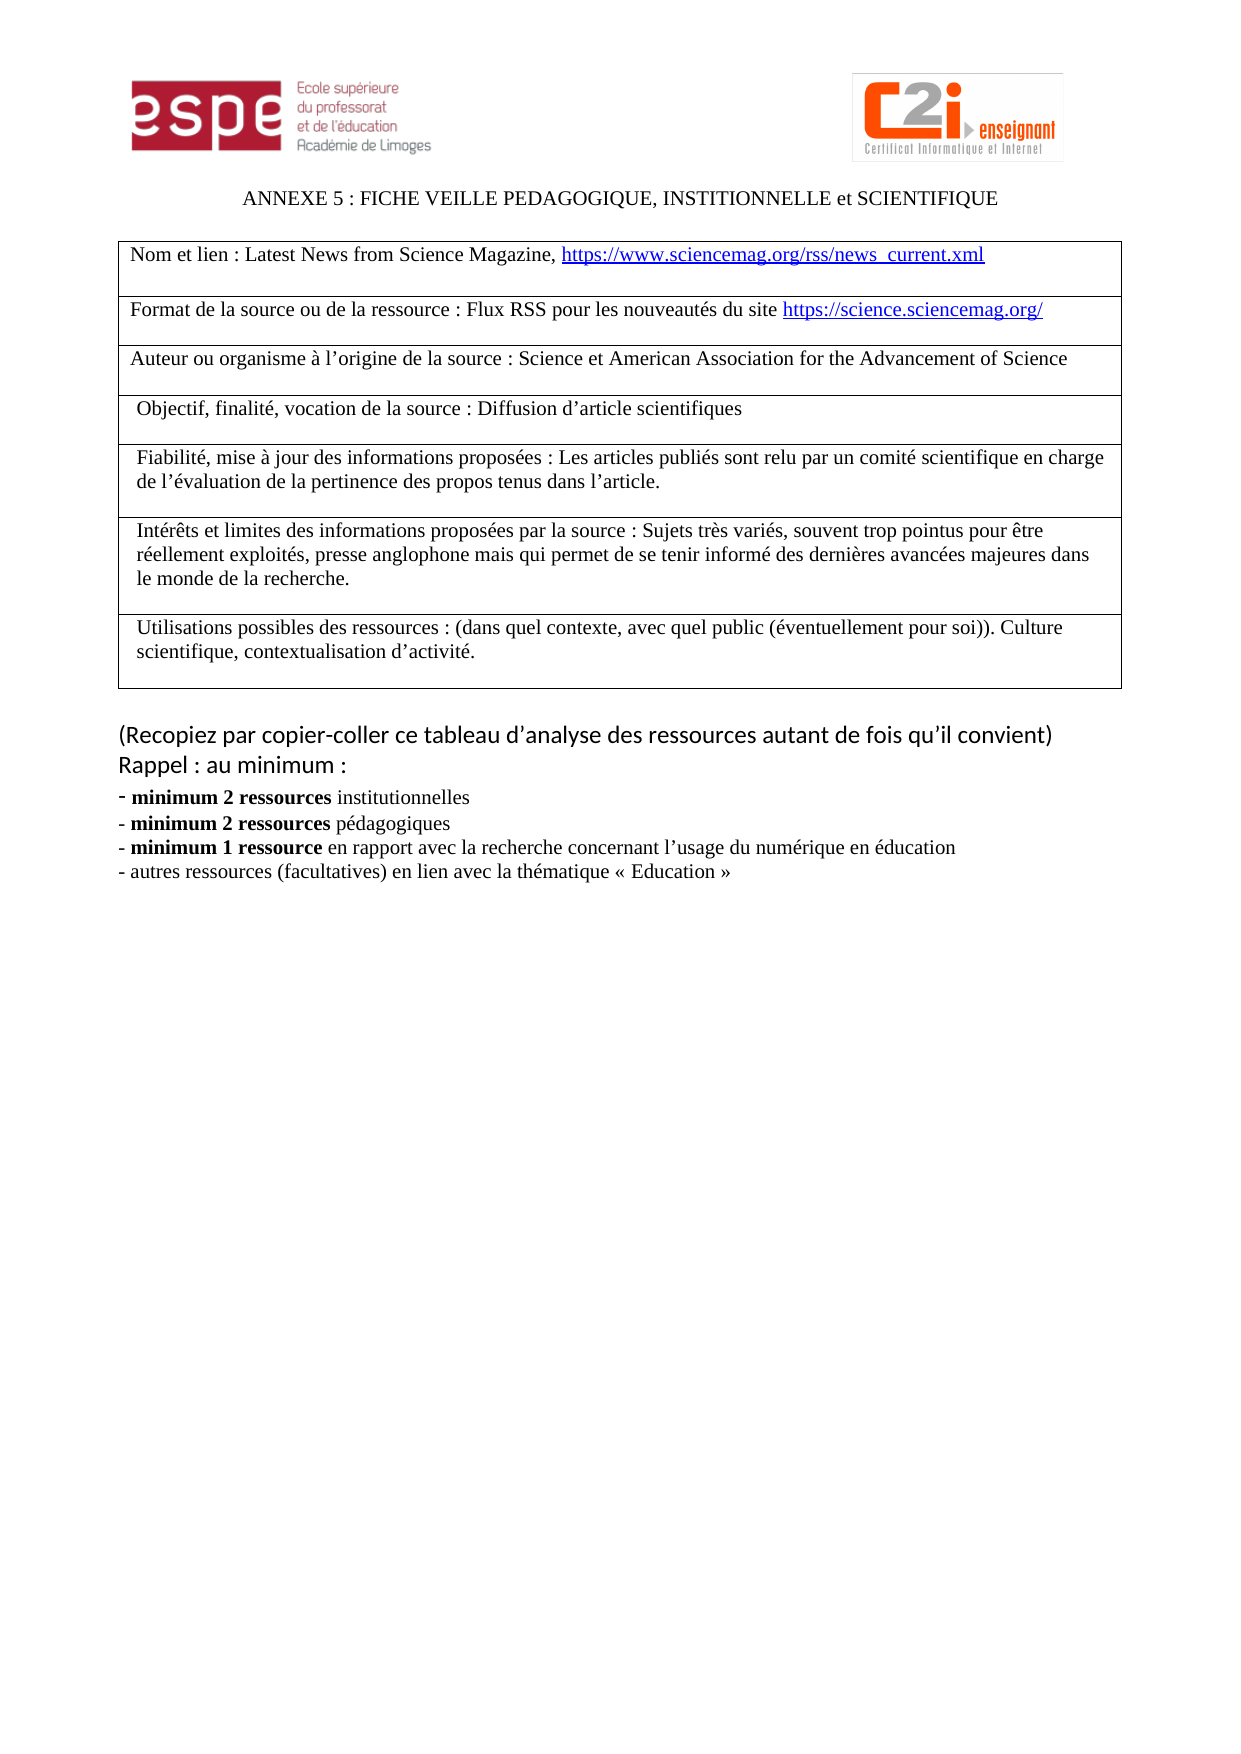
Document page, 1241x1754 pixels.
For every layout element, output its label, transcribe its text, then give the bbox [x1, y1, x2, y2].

table_cell Intérêts et limites des informations proposées par la source : Sujets très variés, souvent trop pointus pour être réellement exploités, presse anglophone mais qui permet de se tenir informé des dernières avancées majeures dans le monde de la recherche. [119, 518, 1121, 614]
picture [852, 73, 1064, 162]
table_cell Fiabilité, mise à jour des informations proposées : Les articles publiés sont relu par un comité scientifique en charge de l’évaluation de la pertinence des propos tenus dans l’article. [119, 445, 1121, 517]
text Rappel : au minimum : [118, 749, 1122, 780]
table_cell Utilisations possibles des ressources : (dans quel contexte, avec quel public (éventuellement pour soi)). Culture scientifique, contextualisation d’activité. [119, 615, 1121, 687]
picture [118, 73, 439, 162]
text - minimum 2 ressources pédagogiques [118, 811, 1122, 834]
table_cell Format de la source ou de la ressource : Flux RSS pour les nouveautés du site https://science.sciencemag.org/ [119, 297, 1121, 345]
text - autres ressources (facultatives) en lien avec la thématique « Education » [118, 859, 1122, 883]
table_cell Auteur ou organisme à l’origine de la source : Science et American Association for the Advancement of Science [119, 346, 1121, 394]
text - minimum 2 ressources institutionnelles [118, 780, 1122, 811]
table_header Nom et lien : Latest News from Science Magazine, https://www.sciencemag.org/rss/news_current.xml [119, 242, 1121, 296]
text - minimum 1 ressource en rapport avec la recherche concernant l’usage du numérique en éducation [118, 834, 1122, 859]
table_cell Objectif, finalité, vocation de la source : Diffusion d’article scientifiques [119, 396, 1121, 444]
text (Recopiez par copier-coller ce tableau d’analyse des ressources autant de fois qu’il convient) [118, 719, 1122, 749]
